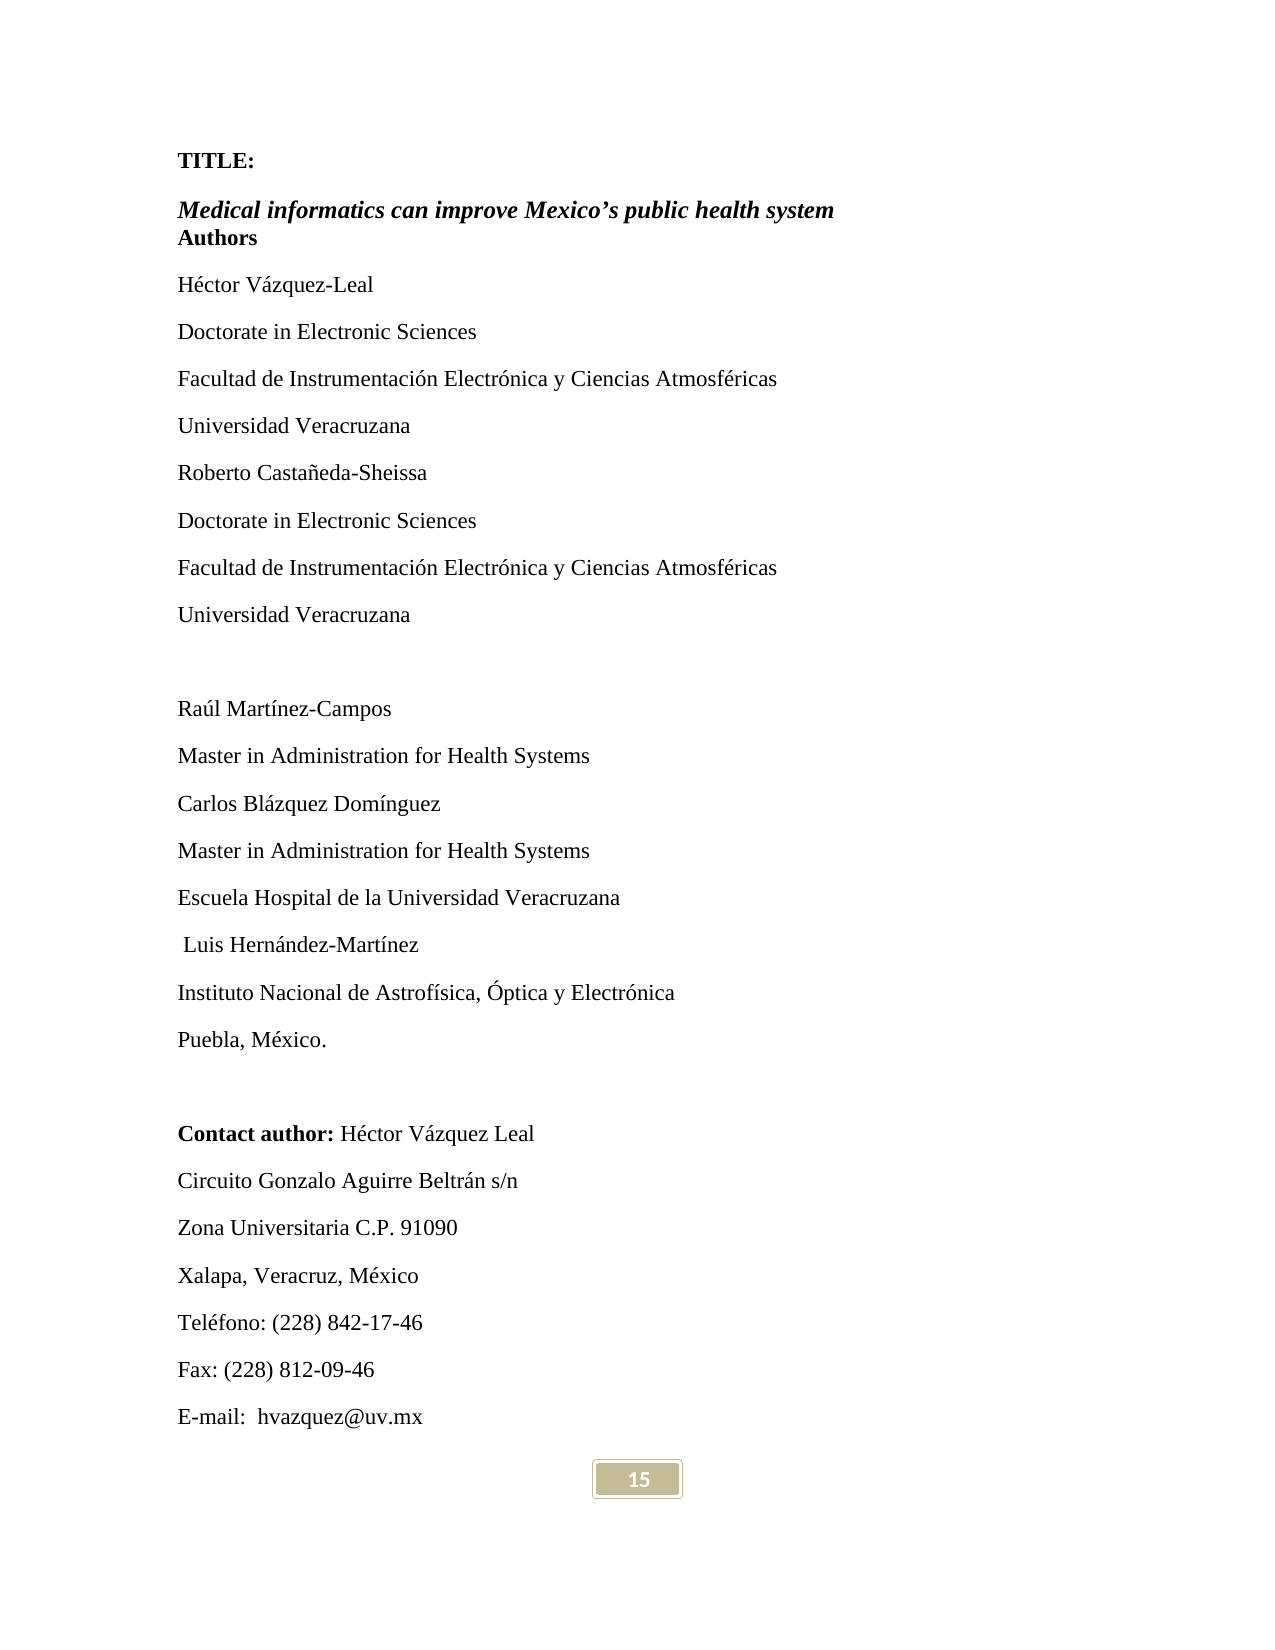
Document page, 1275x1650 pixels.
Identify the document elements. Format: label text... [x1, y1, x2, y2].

text TITLE: [177, 148, 1098, 174]
text Instituto Nacional de Astrofísica, Óptica y Electrónica [177, 978, 1098, 1005]
text Raúl Martínez-Campos [177, 695, 1098, 722]
text Xalapa, Veracruz, México [177, 1262, 1098, 1288]
text Doctorate in Electronic Sciences [177, 318, 1098, 344]
text Héctor Vázquez-Leal [177, 271, 1098, 297]
text Master in Administration for Health Systems [177, 837, 1098, 863]
text Teléfono: (228) 842-17-46 [177, 1309, 1098, 1335]
text Escuela Hospital de la Universidad Veracruzana [177, 884, 1098, 911]
text Luis Hernández-Martínez [177, 931, 1098, 958]
text Fax: (228) 812-09-46 [177, 1356, 1098, 1382]
text Doctorate in Electronic Sciences [177, 507, 1098, 533]
text Puebla, México. [177, 1026, 1098, 1052]
text Facultad de Instrumentación Electrónica y Ciencias Atmosféricas [177, 554, 1098, 580]
text E-mail: hvazquez@uv.mx [177, 1403, 1098, 1429]
text Master in Administration for Health Systems [177, 743, 1098, 769]
text Roberto Castañeda-Sheissa [177, 459, 1098, 486]
text Contact author: Héctor Vázquez Leal [177, 1120, 1098, 1146]
text Universidad Veracruzana [177, 412, 1098, 439]
text Carlos Blázquez Domínguez [177, 790, 1098, 816]
text Universidad Veracruzana [177, 601, 1098, 627]
text Zona Universitaria C.P. 91090 [177, 1214, 1098, 1241]
text Medical informatics can improve Mexico’s public health system [177, 195, 1098, 223]
text Authors [177, 223, 1098, 250]
text Facultad de Instrumentación Electrónica y Ciencias Atmosféricas [177, 365, 1098, 391]
text Circuito Gonzalo Aguirre Beltrán s/n [177, 1167, 1098, 1194]
